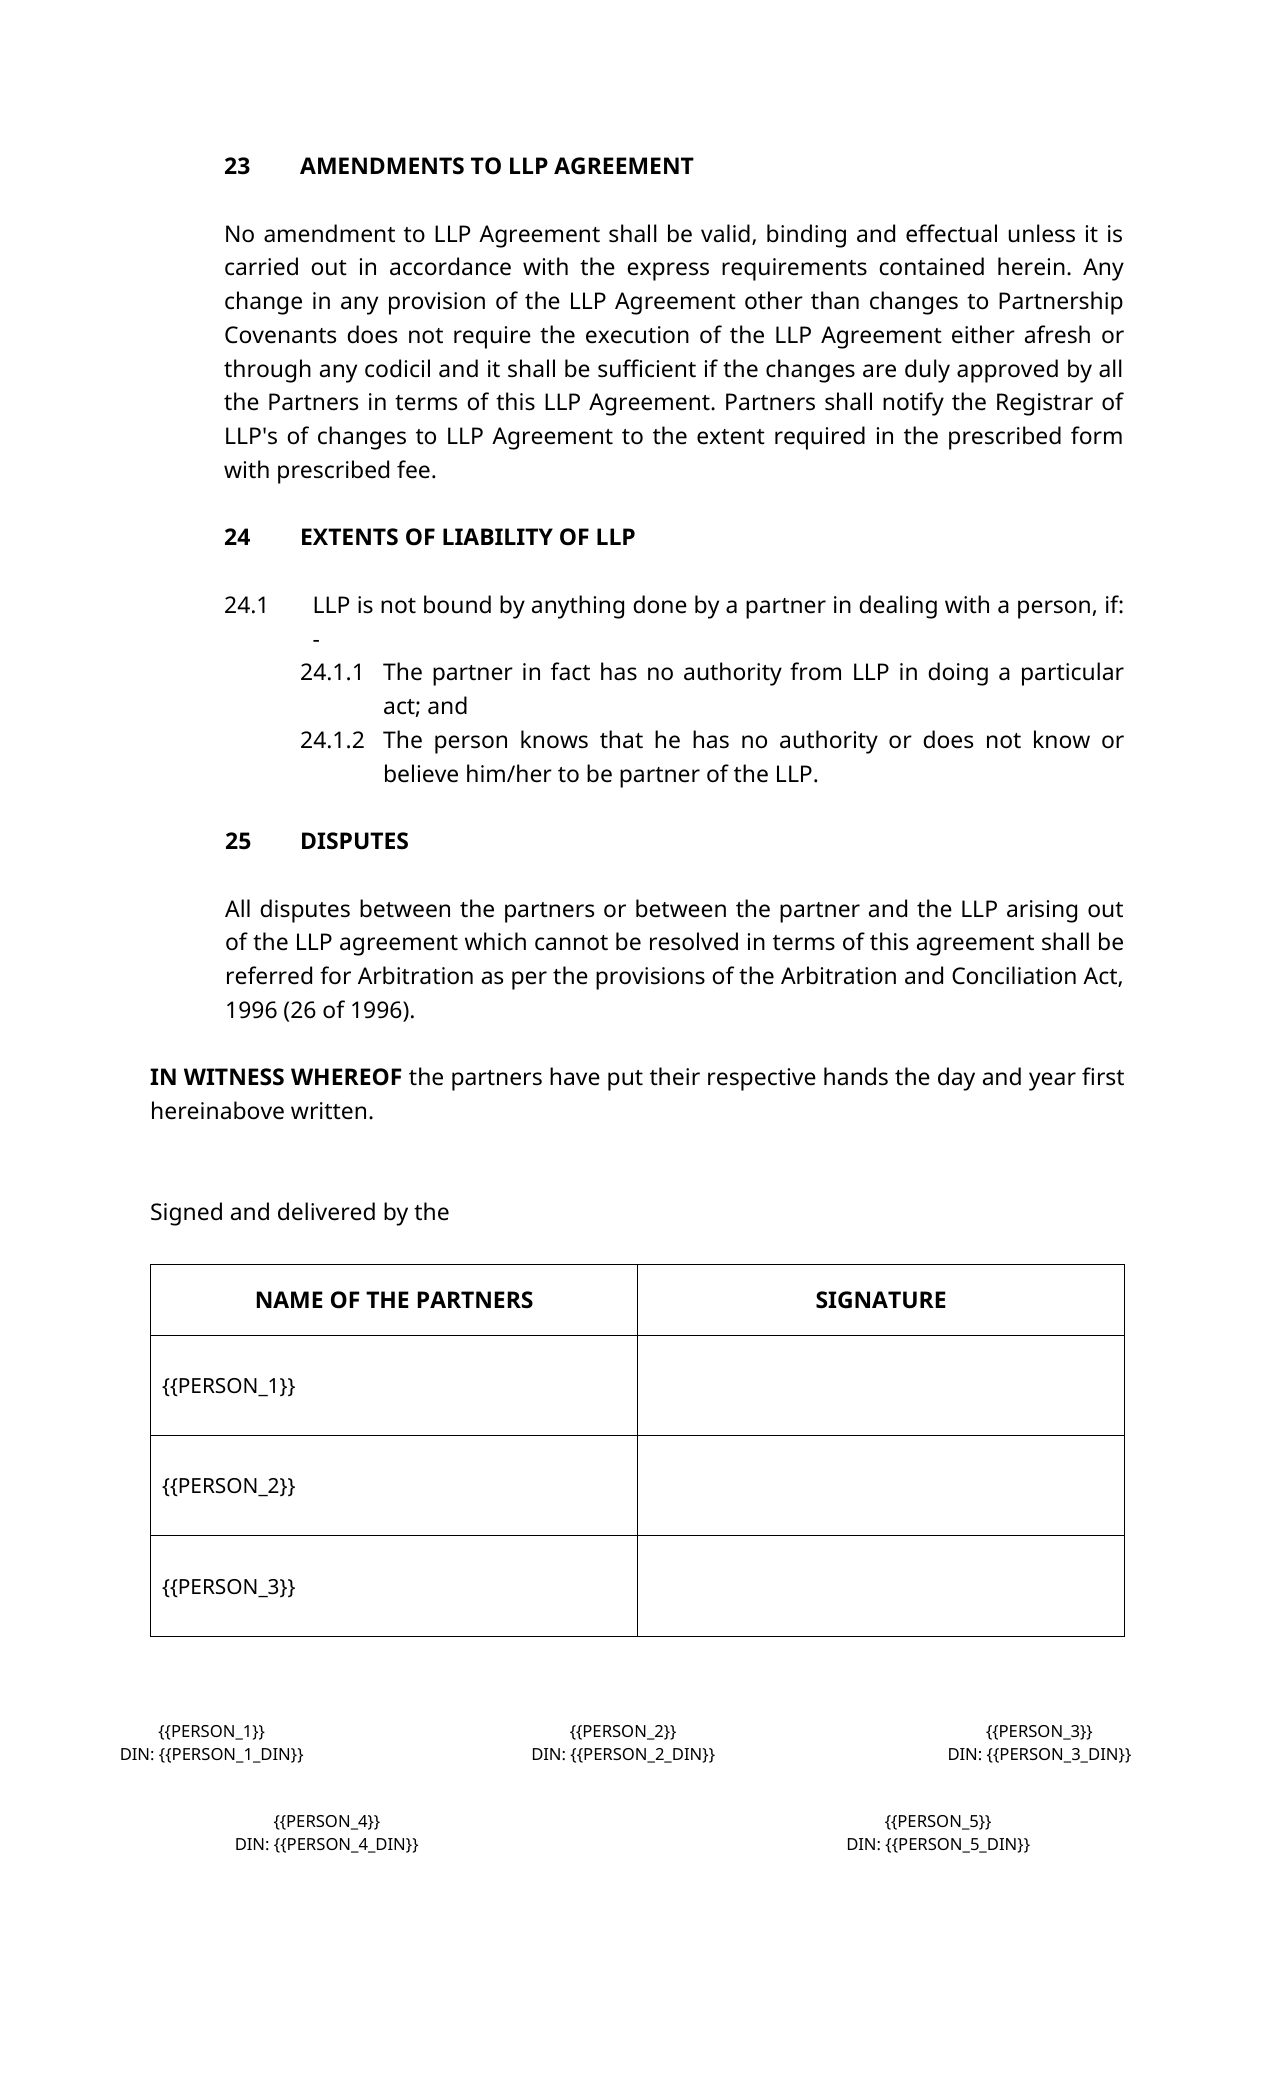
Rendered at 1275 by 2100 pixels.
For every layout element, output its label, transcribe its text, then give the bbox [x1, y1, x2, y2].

table_cell [638, 1536, 1124, 1636]
table_cell [638, 1336, 1124, 1435]
table_cell {{PERSON_3}} [151, 1536, 637, 1636]
text 25 DISPUTES [225, 825, 1125, 856]
text 24.1.2 The person knows that he has no authority or does not know or believe him/her to be partner of the LLP. [300, 724, 1125, 789]
table_cell [638, 1436, 1124, 1535]
text All disputes between the partners or between the partner and the LLP arising out of the LLP agreement which cannot be resolved in terms of this agreement shall be referred for Arbitration as per the provisions of the Arbitration and Conciliation Act, 1996 (26 of 1996). [150, 892, 1125, 1025]
table_header Signature [638, 1265, 1124, 1334]
table_header Name of the partners [151, 1265, 637, 1334]
text IN WITNESS WHEREOF the partners have put their respective hands the day and year first hereinabove written. [150, 1061, 1125, 1126]
table_cell {{PERSON_2}} [151, 1436, 637, 1535]
text 24.1.1 The partner in fact has no authority from LLP in doing a particular act; and [300, 656, 1125, 721]
table_cell {{PERSON_1}} [151, 1336, 637, 1435]
text No amendment to LLP Agreement shall be valid, binding and effectual unless it is carried out in accordance with the express requirements contained herein. Any change in any provision of the LLP Agreement other than changes to Partnership Covenants does not require the execution of the LLP Agreement either afresh or through any codicil and it shall be sufficient if the changes are duly approved by all the Partners in terms of this LLP Agreement. Partners shall notify the Registrar of LLP's of changes to LLP Agreement to the extent required in the prescribed form with prescribed fee. [224, 217, 1125, 485]
text 24 EXTENTS OF LIABILITY OF LLP [224, 521, 1125, 552]
text Signed and delivered by the [150, 1196, 1125, 1227]
text 24.1 LLP is not bound by anything done by a partner in dealing with a person, if: - [224, 589, 1125, 654]
text 23 AMENDMENTS TO LLP AGREEMENT [150, 150, 1125, 181]
